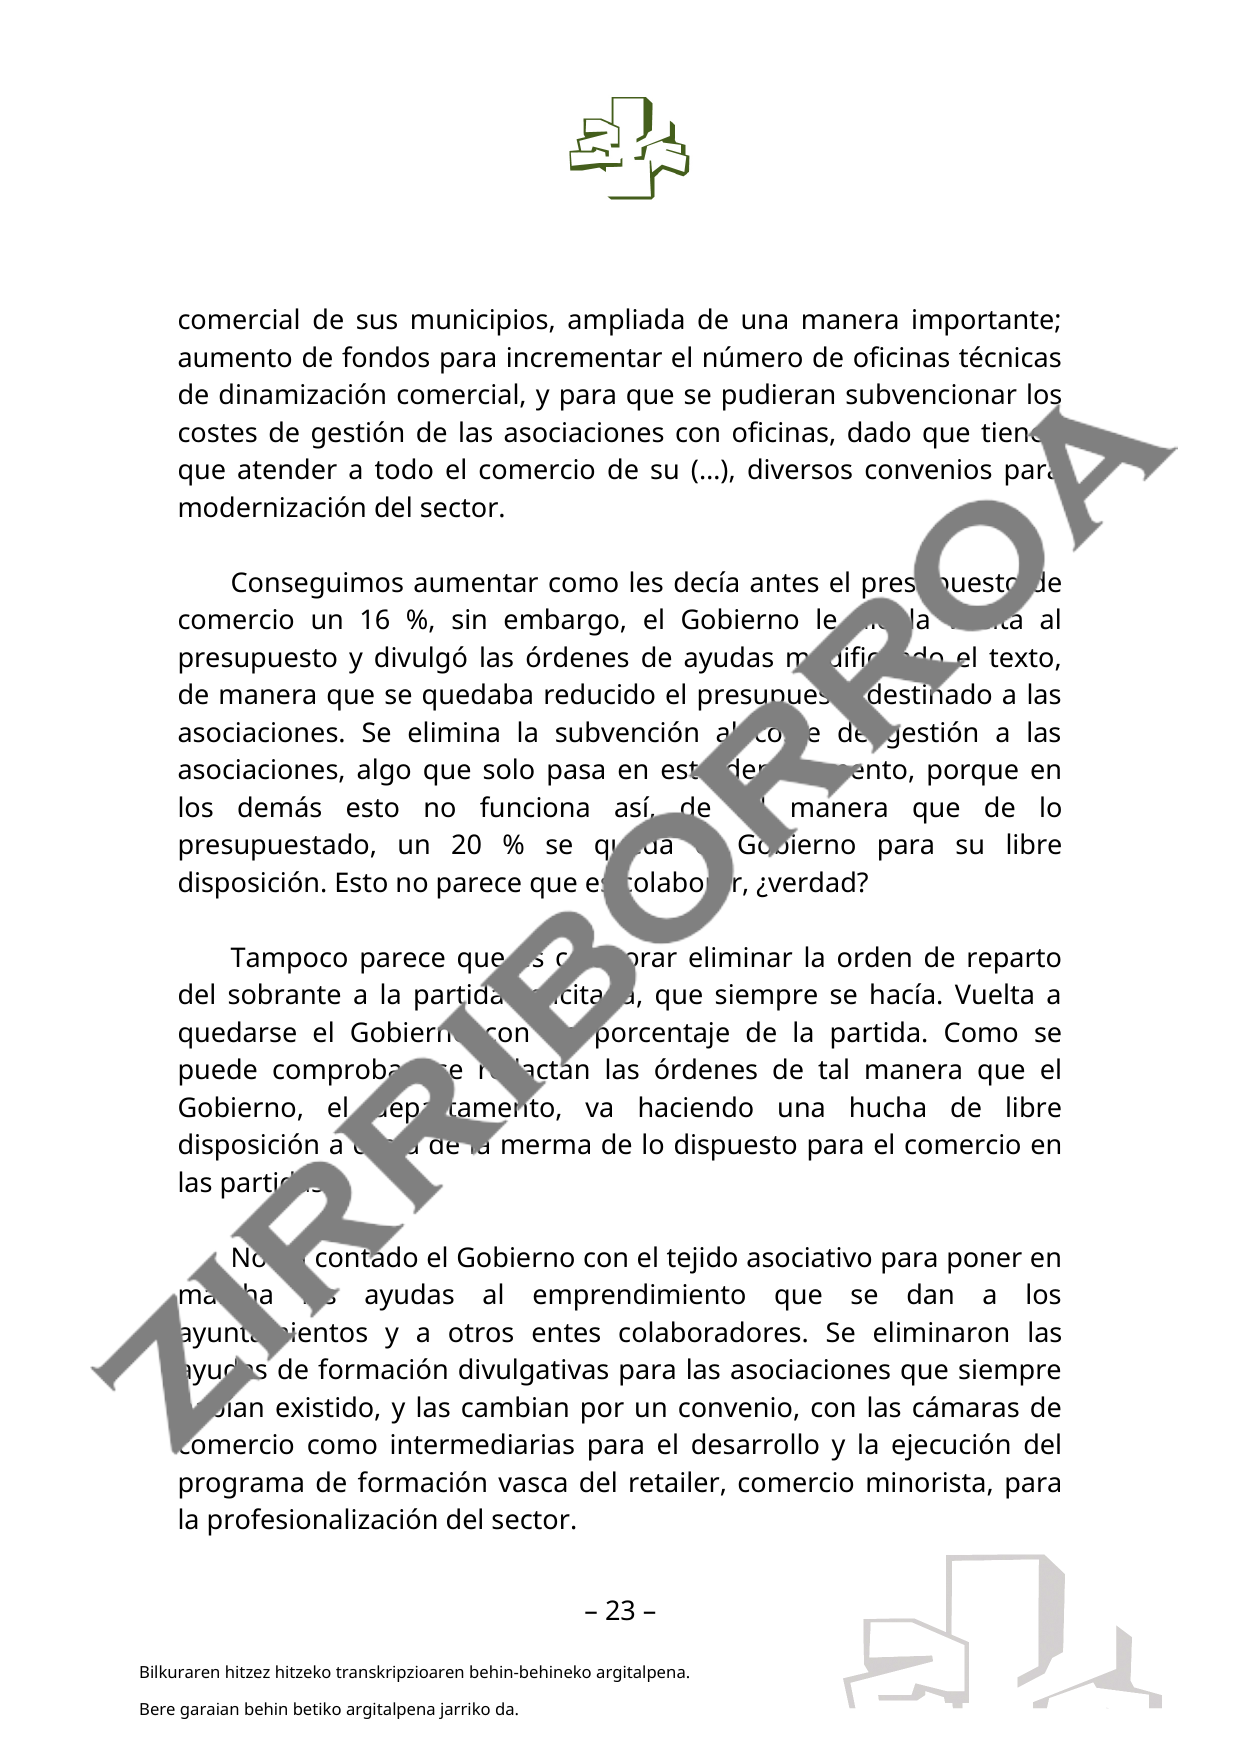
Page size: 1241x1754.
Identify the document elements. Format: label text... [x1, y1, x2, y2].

picture [540, 74, 718, 223]
text Tampoco parece que es colaborar eliminar la orden de reparto del sobrante a la partida solicitada, que siempre se hacía. Vuelta a quedarse el Gobierno con un porcentaje de la partida. Como se puede comprobar, se redactan las órdenes de tal manera que el Gobierno, el departamento, va haciendo una hucha de libre disposición a costa de la merma de lo dispuesto para el comercio en las partidas. [177, 937, 1063, 1200]
picture [797, 1491, 1169, 1710]
text Conseguimos aumentar como les decía antes el presupuesto de comercio un 16 %, sin embargo, el Gobierno le dio la vuelta al presupuesto y divulgó las órdenes de ayudas modificando el texto, de manera que se quedaba reducido el presupuesto destinado a las asociaciones. Se elimina la subvención al coste de gestión a las asociaciones, algo que solo pasa en este departamento, porque en los demás esto no funciona así, de tal manera que de lo presupuestado, un 20 % se queda el Gobierno para su libre disposición. Esto no parece que es colaborar, ¿verdad? [177, 562, 1063, 900]
text No ha contado el Gobierno con el tejido asociativo para poner en marcha las ayudas al emprendimiento que se dan a los ayuntamientos y a otros entes colaboradores. Se eliminaron las ayudas de formación divulgativas para las asociaciones que siempre habían existido, y las cambian por un convenio, con las cámaras de comercio como intermediarias para el desarrollo y la ejecución del programa de formación vasca del retailer, comercio minorista, para la profesionalización del sector. [177, 1237, 1063, 1537]
